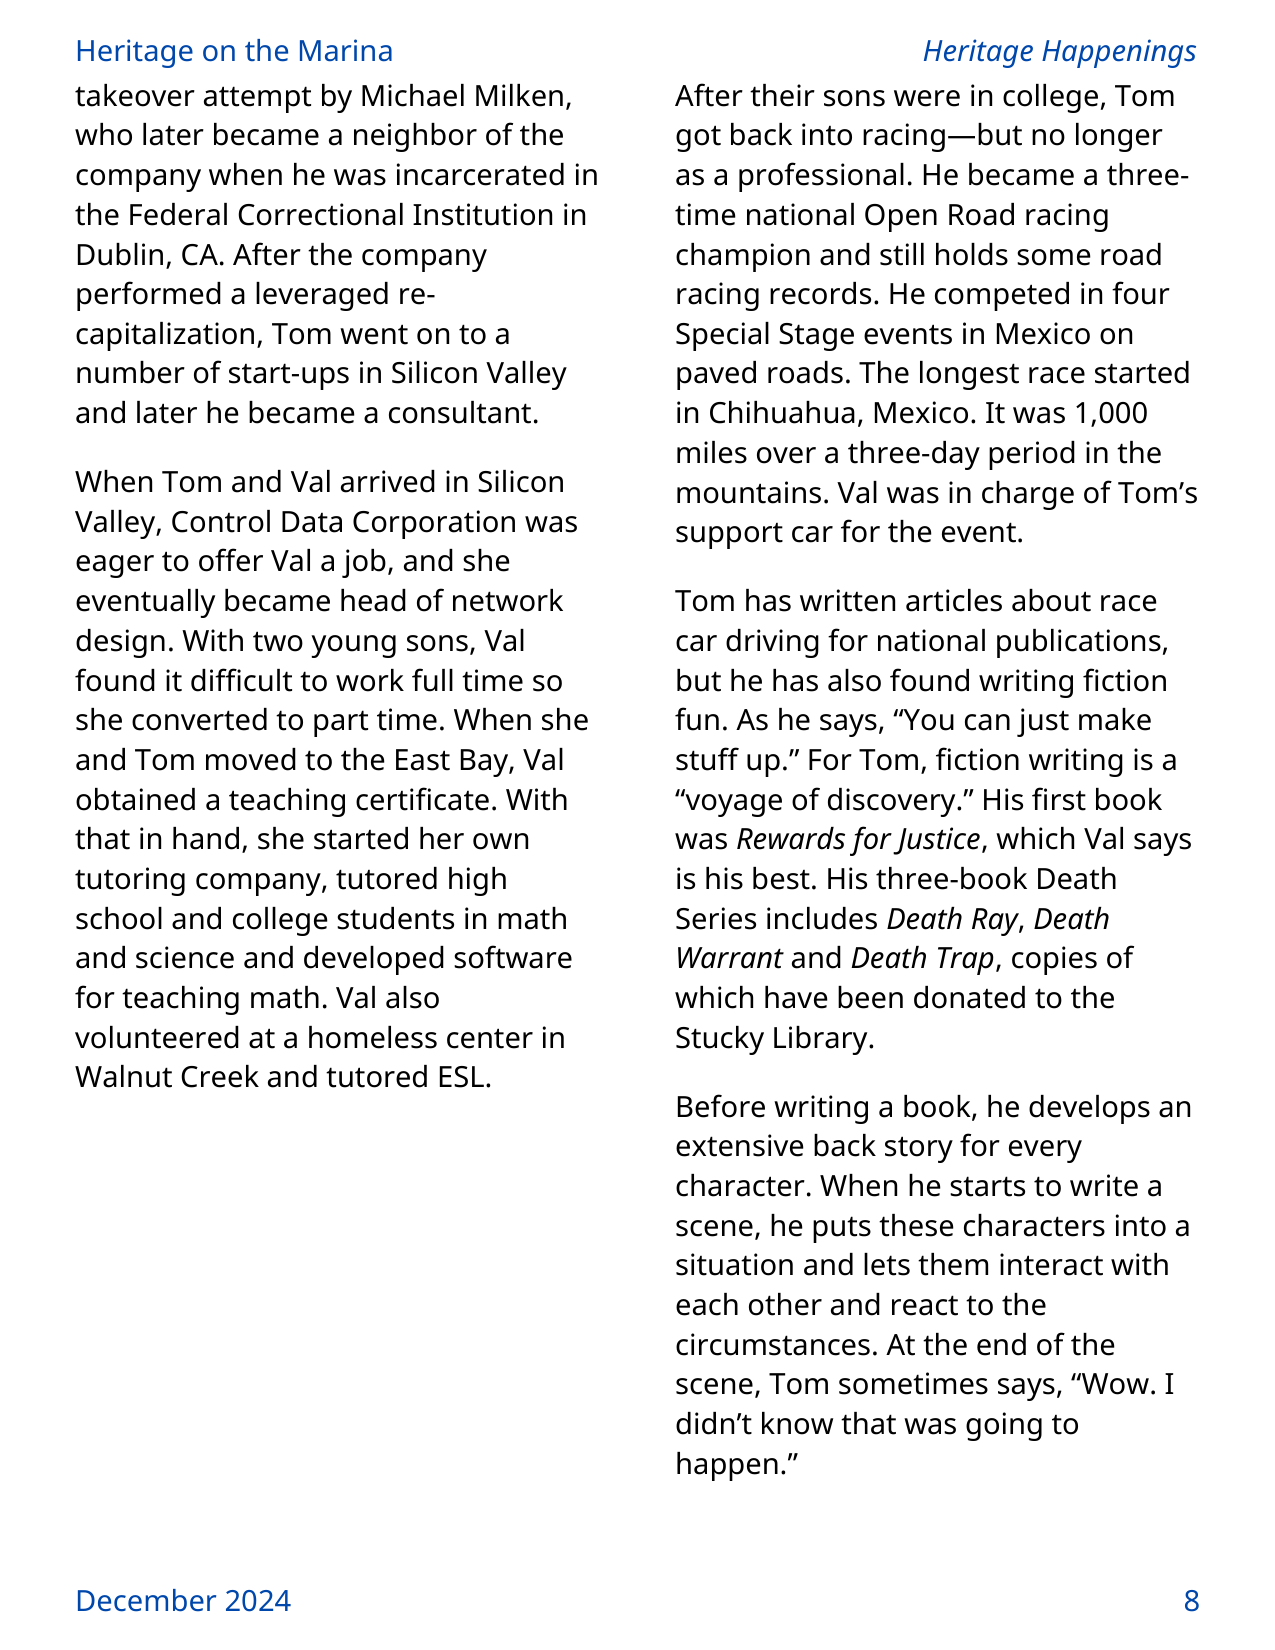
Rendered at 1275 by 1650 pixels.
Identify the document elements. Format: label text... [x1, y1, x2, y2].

text When Tom and Val arrived in Silicon Valley, Control Data Corporation was eager to offer Val a job, and she eventually became head of network design. With two young sons, Val found it difficult to work full time so she converted to part time. When she and Tom moved to the East Bay, Val obtained a teaching certificate. With that in hand, she started her own tutoring company, tutored high school and college students in math and science and developed software for teaching math. Val also volunteered at a homeless center in Walnut Creek and tutored ESL. [75, 461, 600, 1096]
text Tom has written articles about race car driving for national publications, but he has also found writing fiction fun. As he says, “You can just make stuff up.” For Tom, fiction writing is a “voyage of discovery.” His first book was Rewards for Justice, which Val says is his best. His three-book Death Series includes Death Ray, Death Warrant and Death Trap, copies of which have been donated to the Stucky Library. [675, 580, 1200, 1057]
text After their sons were in college, Tom got back into racing—but no longer as a professional. He became a three-time national Open Road racing champion and still holds some road racing records. He competed in four Special Stage events in Mexico on paved roads. The longest race started in Chihuahua, Mexico. It was 1,000 miles over a three-day period in the mountains. Val was in charge of Tom’s support car for the event. [675, 75, 1200, 551]
text Before writing a book, he develops an extensive back story for every character. When he starts to write a scene, he puts these characters into a situation and lets them interact with each other and react to the circumstances. At the end of the scene, Tom sometimes says, “Wow. I didn’t know that was going to happen.” [675, 1086, 1200, 1483]
